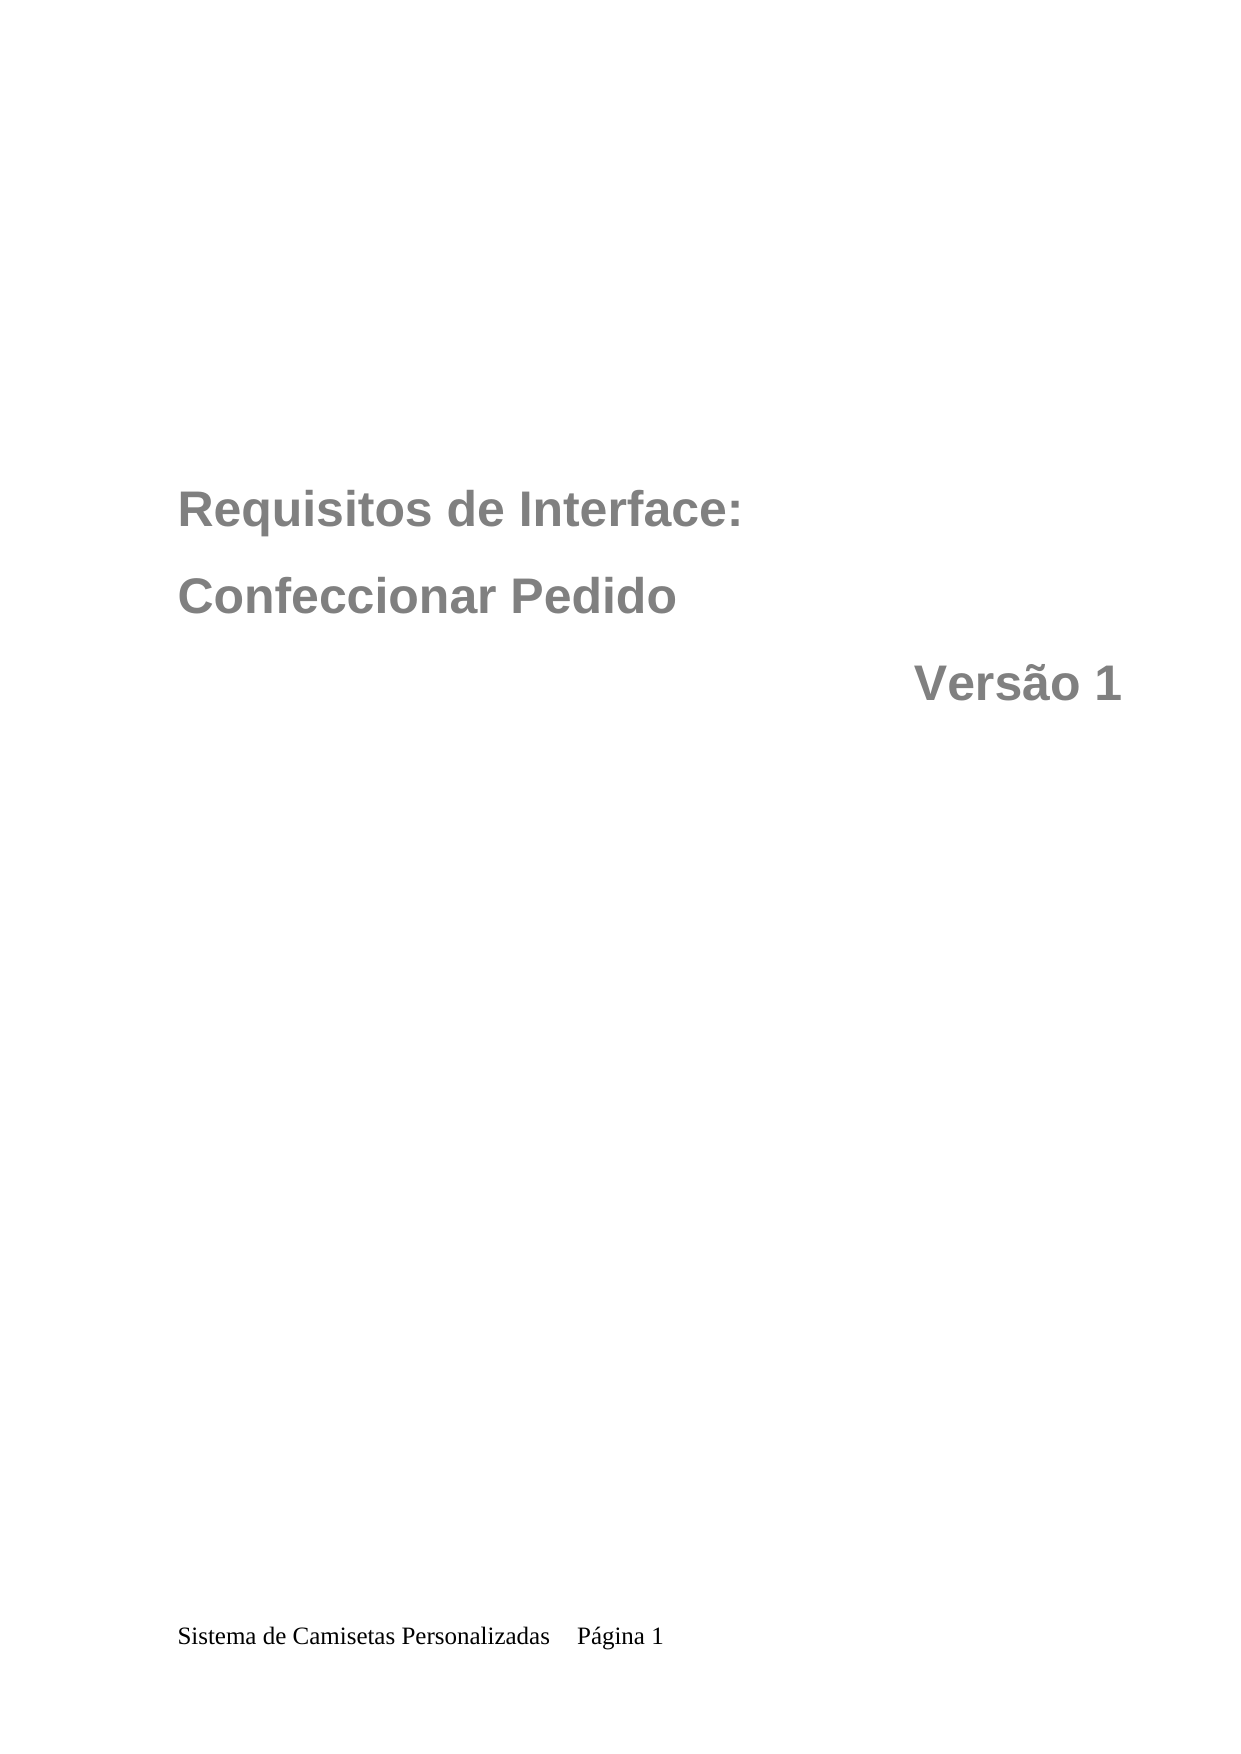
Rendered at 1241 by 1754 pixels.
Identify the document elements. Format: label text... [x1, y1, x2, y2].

text Requisitos de Interface: [177, 479, 1122, 537]
text Confeccionar Pedido [177, 566, 1122, 624]
text Versão 1 [177, 653, 1122, 711]
